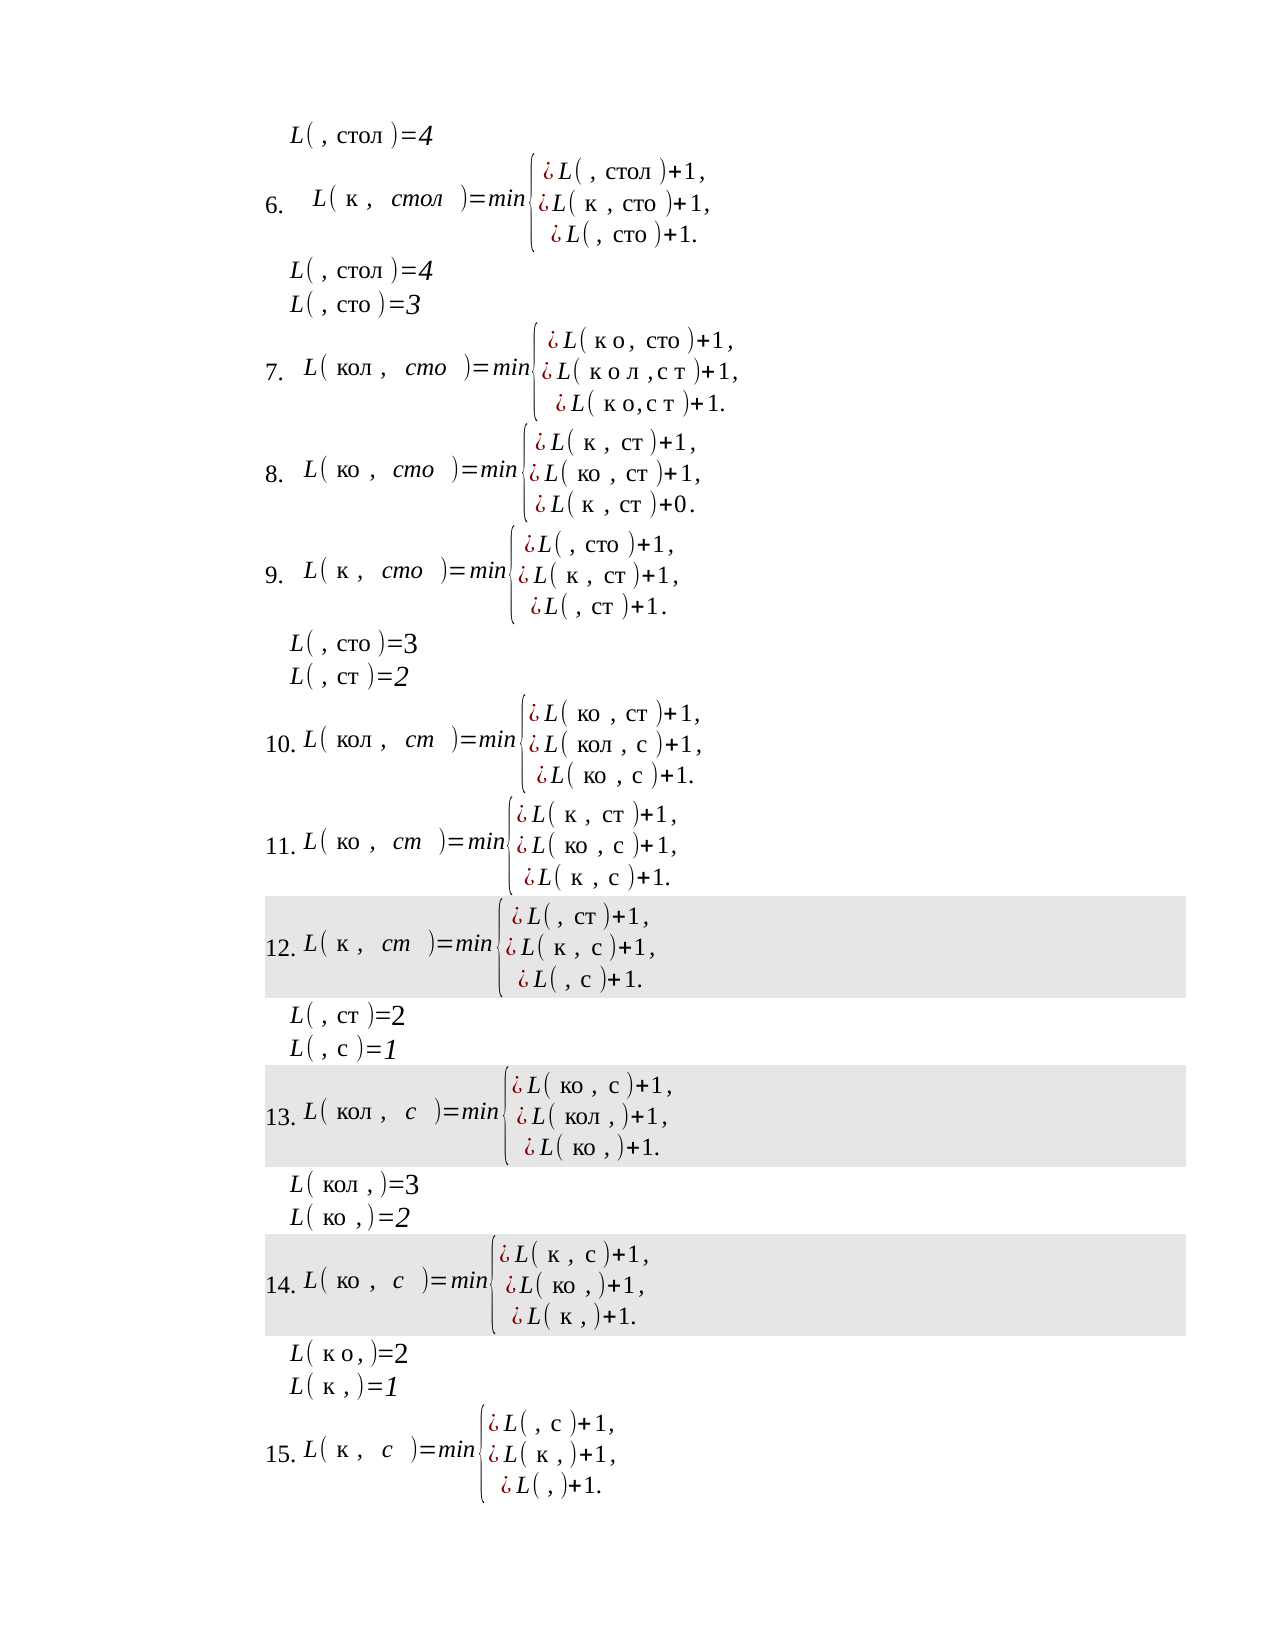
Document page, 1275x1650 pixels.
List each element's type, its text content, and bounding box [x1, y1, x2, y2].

list =1 [288, 1032, 1186, 1065]
list =3 [288, 626, 1186, 659]
list =2 [288, 1201, 1186, 1234]
list =3 [288, 1167, 1186, 1201]
list =4 [288, 118, 1186, 152]
list =1 [288, 1369, 1186, 1403]
text =3 [215, 287, 1186, 321]
list =2 [288, 1336, 1186, 1369]
text =4 [215, 253, 1186, 287]
list =2 [288, 659, 1186, 693]
list =2 [288, 998, 1186, 1032]
